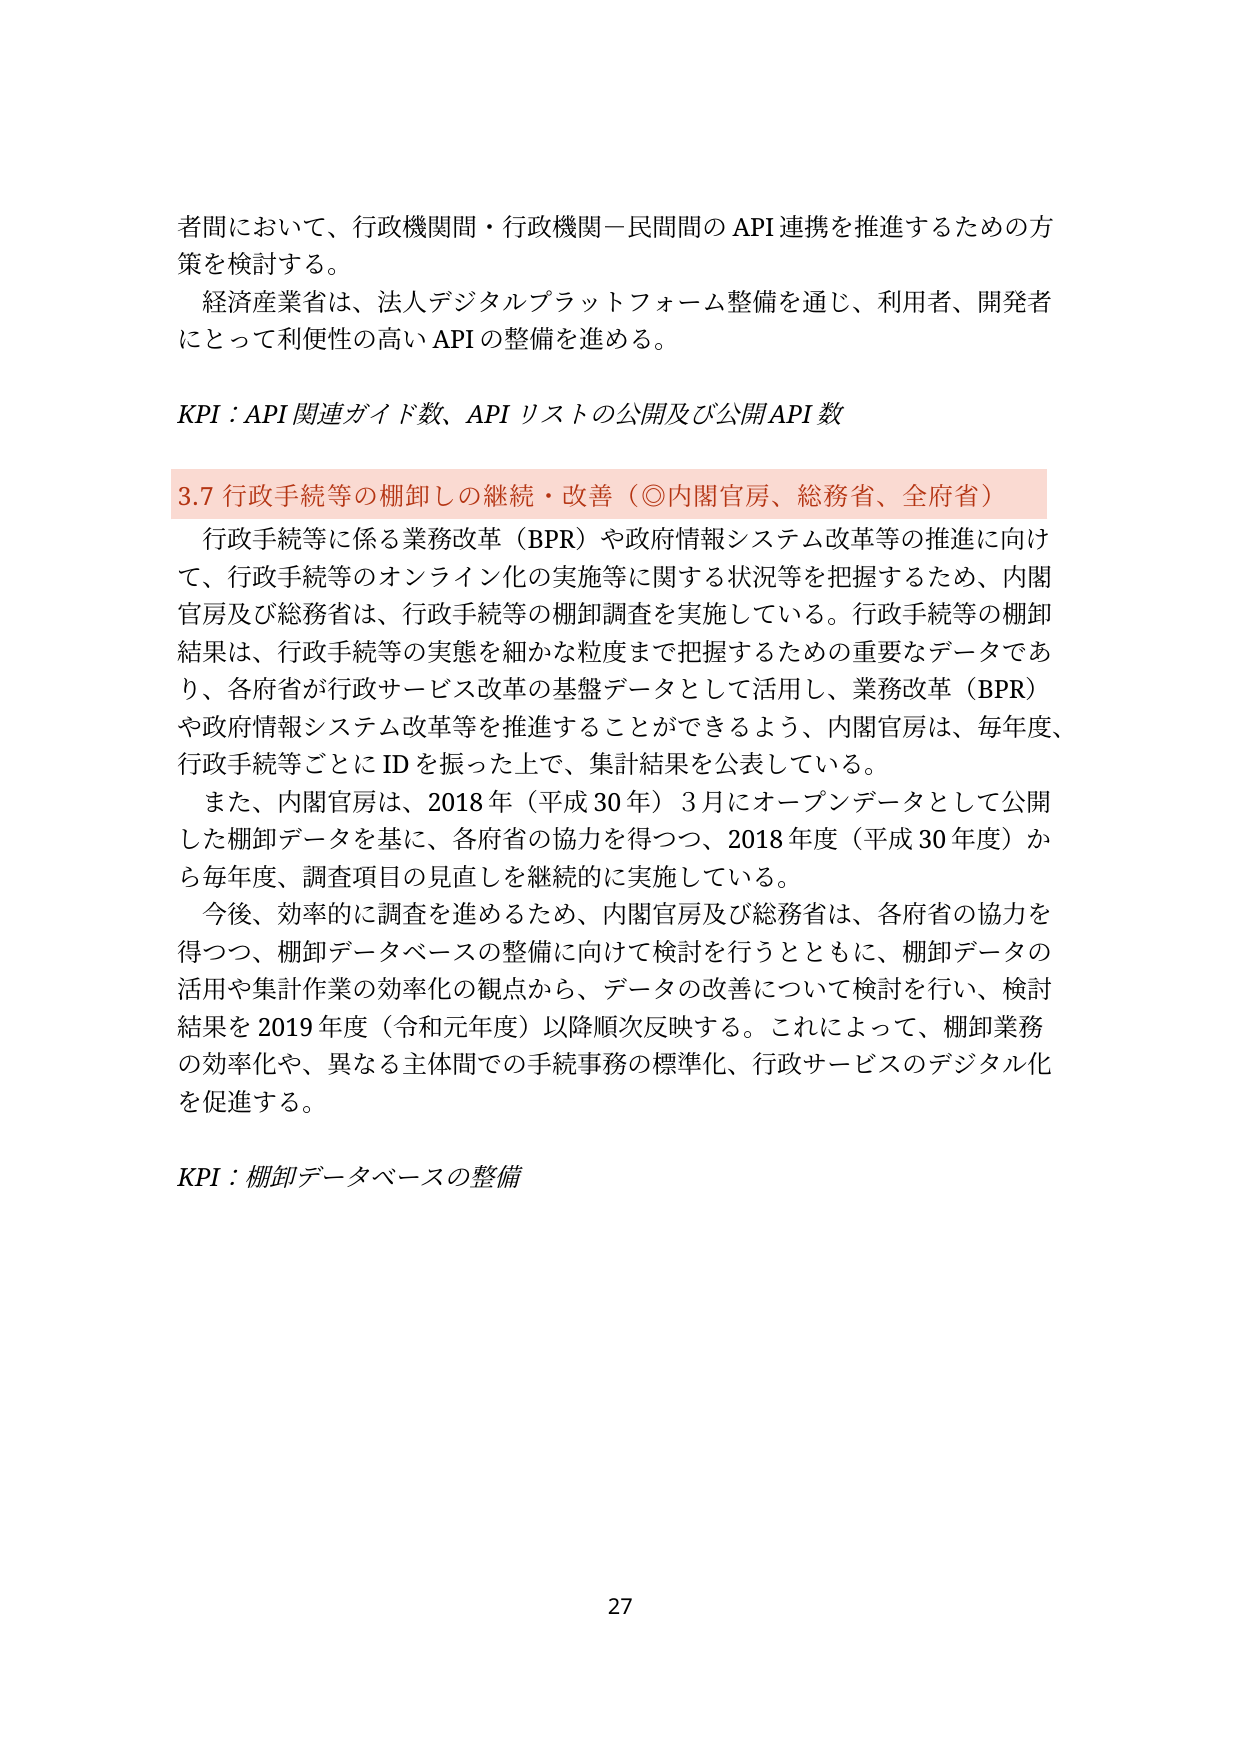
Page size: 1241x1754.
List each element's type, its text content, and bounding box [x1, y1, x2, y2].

text 経済産業省は、法人デジタルプラットフォーム整備を通じ、利用者、開発者にとって利便性の高いAPIの整備を進める。 [177, 282, 1063, 357]
text KPI：棚卸データベースの整備 [177, 1157, 1063, 1194]
text 今後、効率的に調査を進めるため、内閣官房及び総務省は、各府省の協力を得つつ、棚卸データベースの整備に向けて検討を行うとともに、棚卸データの活用や集計作業の効率化の観点から、データの改善について検討を行い、検討結果を2019年度（令和元年度）以降順次反映する。これによって、棚卸業務の効率化や、異なる主体間での手続事務の標準化、行政サービスのデジタル化を促進する。 [177, 894, 1063, 1119]
subtitle 3.7 行政手続等の棚卸しの継続・改善（◎内閣官房、総務省、全府省） [177, 476, 1041, 513]
text KPI：API関連ガイド数、APIリストの公開及び公開API数 [177, 394, 1063, 432]
text 行政手続等に係る業務改革（BPR）や政府情報システム改革等の推進に向けて、行政手続等のオンライン化の実施等に関する状況等を把握するため、内閣官房及び総務省は、行政手続等の棚卸調査を実施している。行政手続等の棚卸結果は、行政手続等の実態を細かな粒度まで把握するための重要なデータであり、各府省が行政サービス改革の基盤データとして活用し、業務改革（BPR）や政府情報システム改革等を推進することができるよう、内閣官房は、毎年度、行政手続等ごとにIDを振った上で、集計結果を公表している。 [177, 519, 1063, 782]
text また、内閣官房は、2018年（平成30年）３月にオープンデータとして公開した棚卸データを基に、各府省の協力を得つつ、2018年度（平成30年度）から毎年度、調査項目の見直しを継続的に実施している。 [177, 782, 1063, 894]
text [177, 207, 1063, 282]
